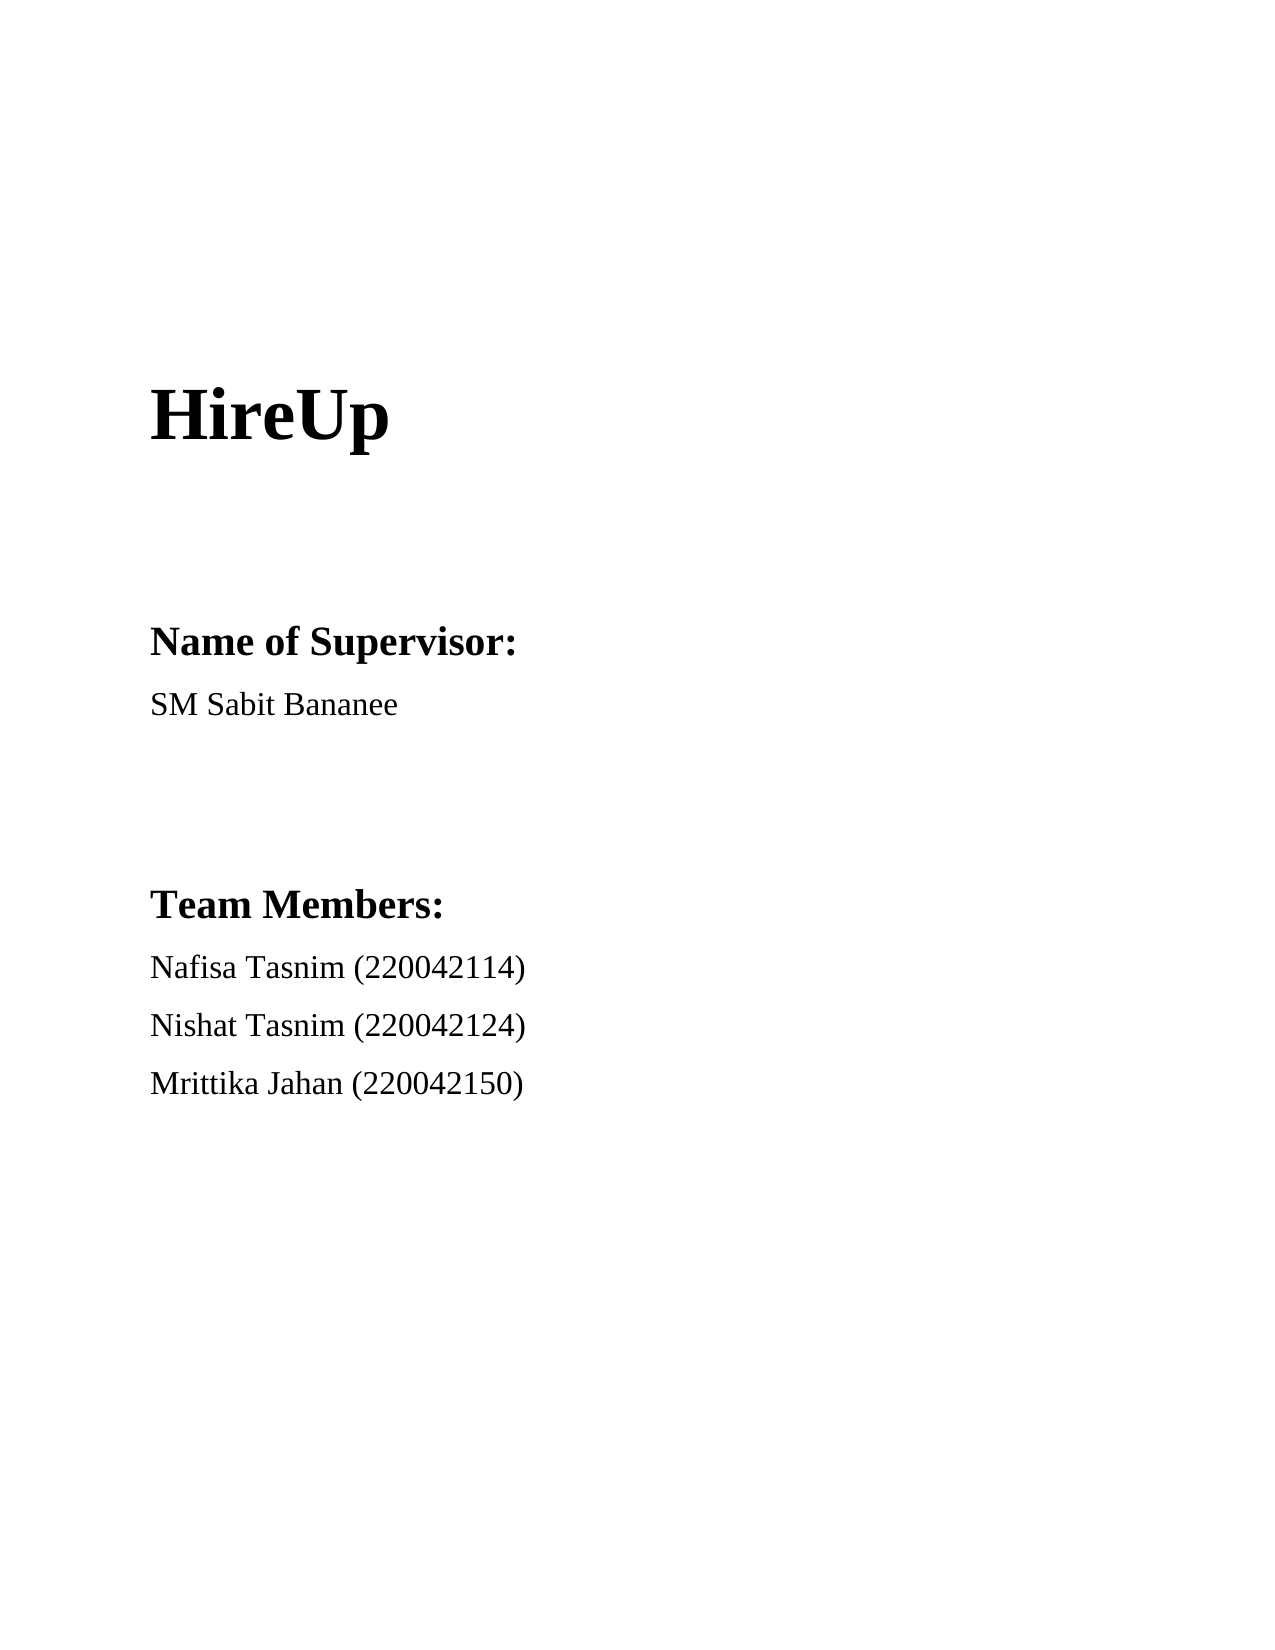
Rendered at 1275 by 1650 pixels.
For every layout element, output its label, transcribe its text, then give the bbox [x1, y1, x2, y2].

text Name of Supervisor: [150, 616, 1125, 664]
text SM Sabit Bananee [150, 684, 1125, 723]
text Nafisa Tasnim (220042114) [150, 947, 1125, 986]
text Nishat Tasnim (220042124) [150, 1005, 1125, 1044]
text Mrittika Jahan (220042150) [150, 1063, 1125, 1102]
text Team Members: [150, 879, 1125, 927]
text HireUp [150, 369, 1125, 456]
